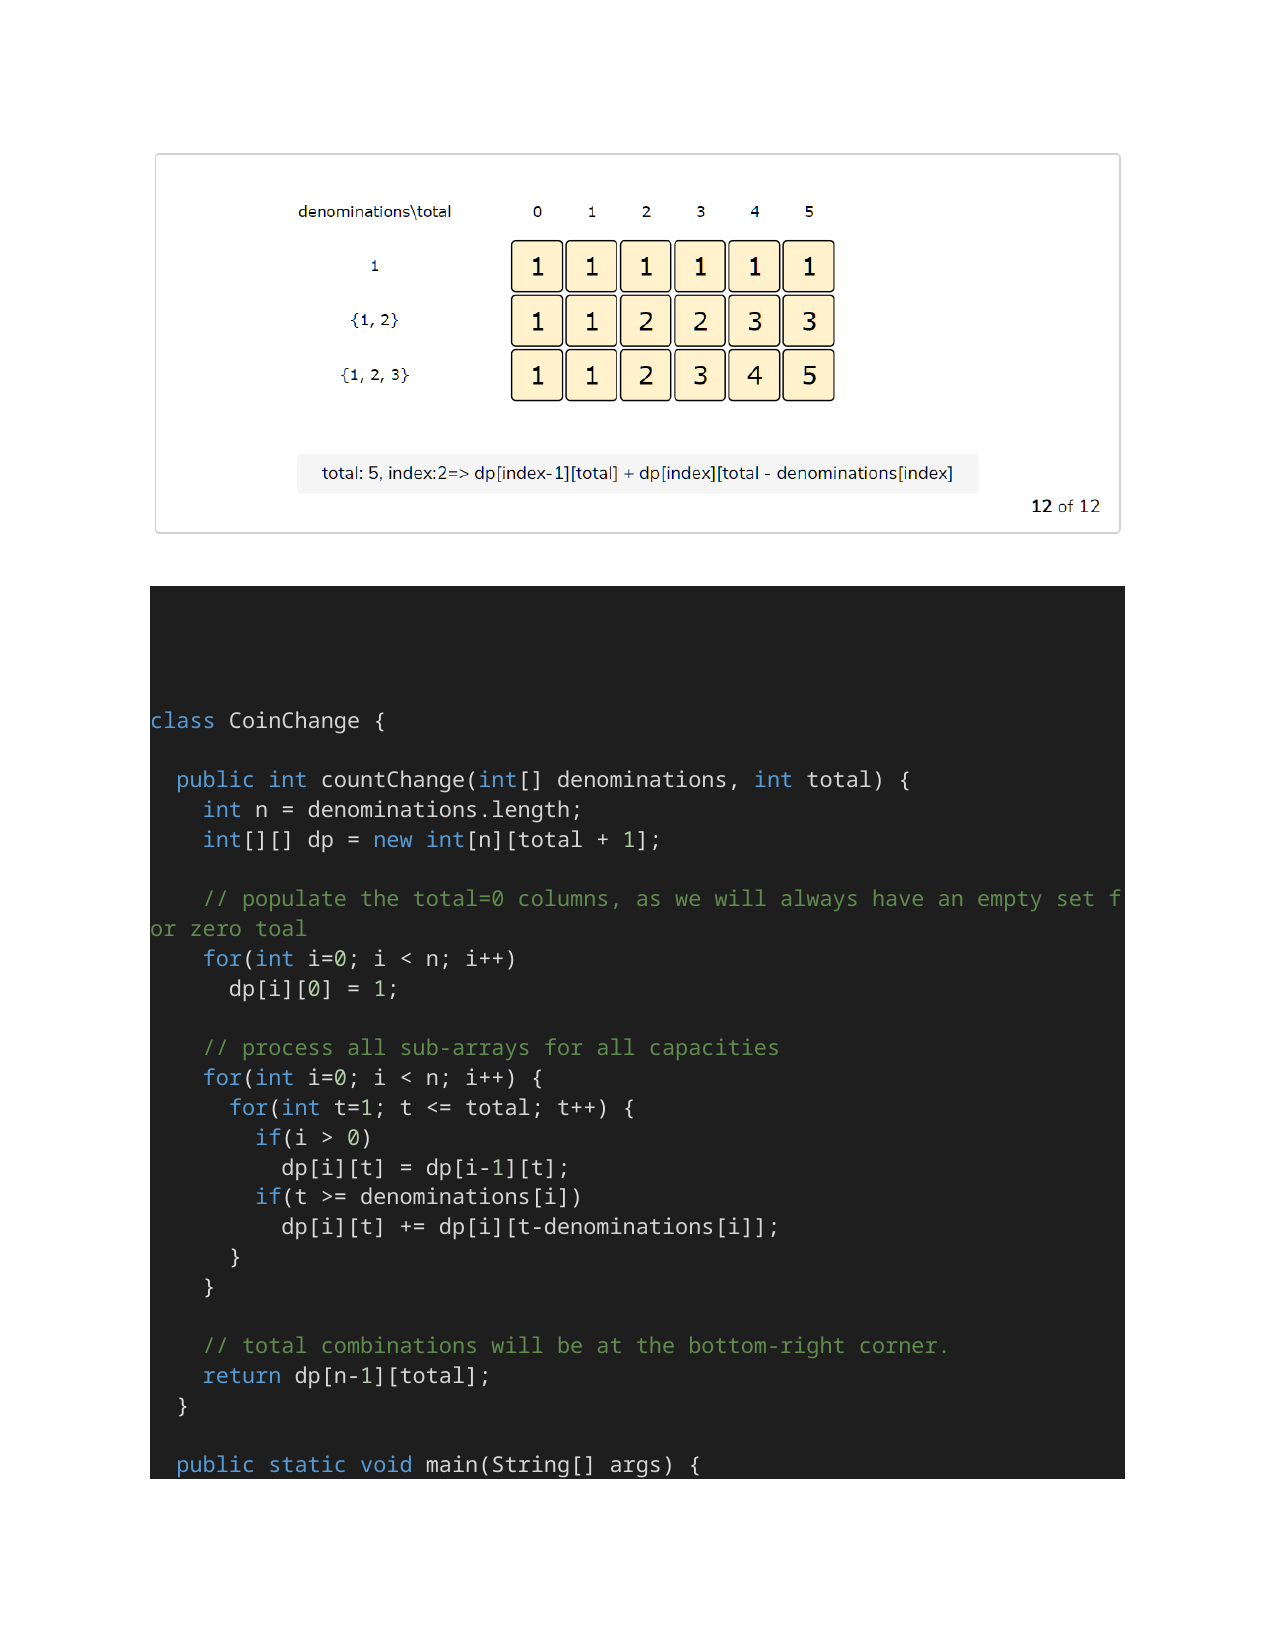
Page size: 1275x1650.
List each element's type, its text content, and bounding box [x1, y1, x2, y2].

text } [150, 1390, 1125, 1420]
text dp[i][t] = dp[i-1][t]; [150, 1152, 1125, 1181]
text int n = denominations.length; [150, 794, 1125, 824]
text } [150, 1241, 1125, 1271]
text int[][] dp = new int[n][total + 1]; [150, 824, 1125, 854]
text dp[i][0] = 1; [150, 973, 1125, 1003]
text // process all sub-arrays for all capacities [150, 1032, 1125, 1062]
text if(i > 0) [150, 1122, 1125, 1152]
text public int countChange(int[] denominations, int total) { [150, 764, 1125, 794]
picture [150, 149, 1124, 536]
text // populate the total=0 columns, as we will always have an empty set for zero toal [150, 883, 1125, 943]
text public static void main(String[] args) { [150, 1449, 1125, 1479]
text class CoinChange { [150, 705, 1125, 734]
text dp[i][t] += dp[i][t-denominations[i]]; [150, 1211, 1125, 1241]
text for(int i=0; i < n; i++) [150, 943, 1125, 973]
text // total combinations will be at the bottom-right corner. [150, 1330, 1125, 1360]
text for(int i=0; i < n; i++) { [150, 1062, 1125, 1092]
text if(t >= denominations[i]) [150, 1181, 1125, 1211]
text return dp[n-1][total]; [150, 1360, 1125, 1390]
text } [150, 1271, 1125, 1301]
text for(int t=1; t <= total; t++) { [150, 1092, 1125, 1122]
